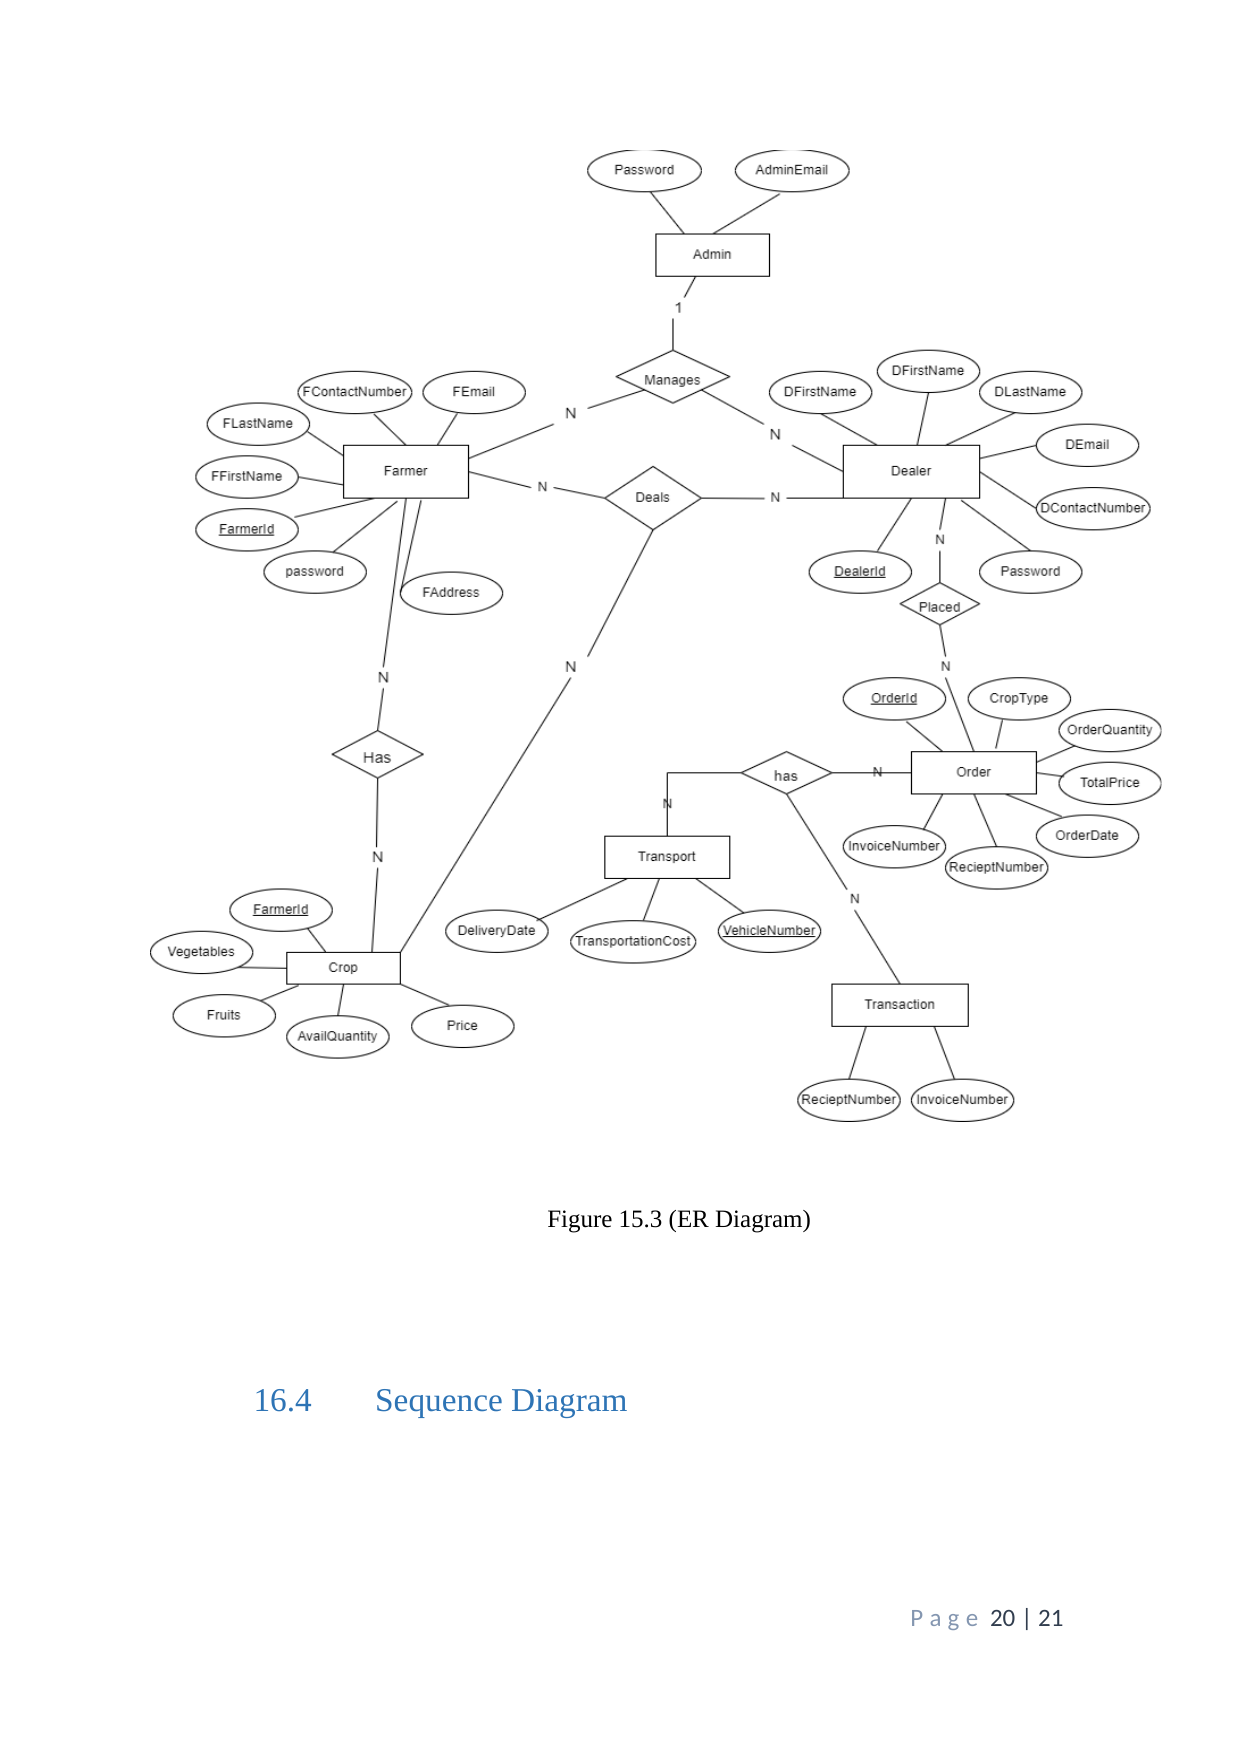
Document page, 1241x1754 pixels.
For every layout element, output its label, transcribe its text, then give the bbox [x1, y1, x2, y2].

subtitle Sequence Diagram [253, 1381, 1090, 1419]
list Figure 15.3 (ER Diagram) [267, 1204, 1090, 1233]
picture [150, 150, 1162, 1122]
